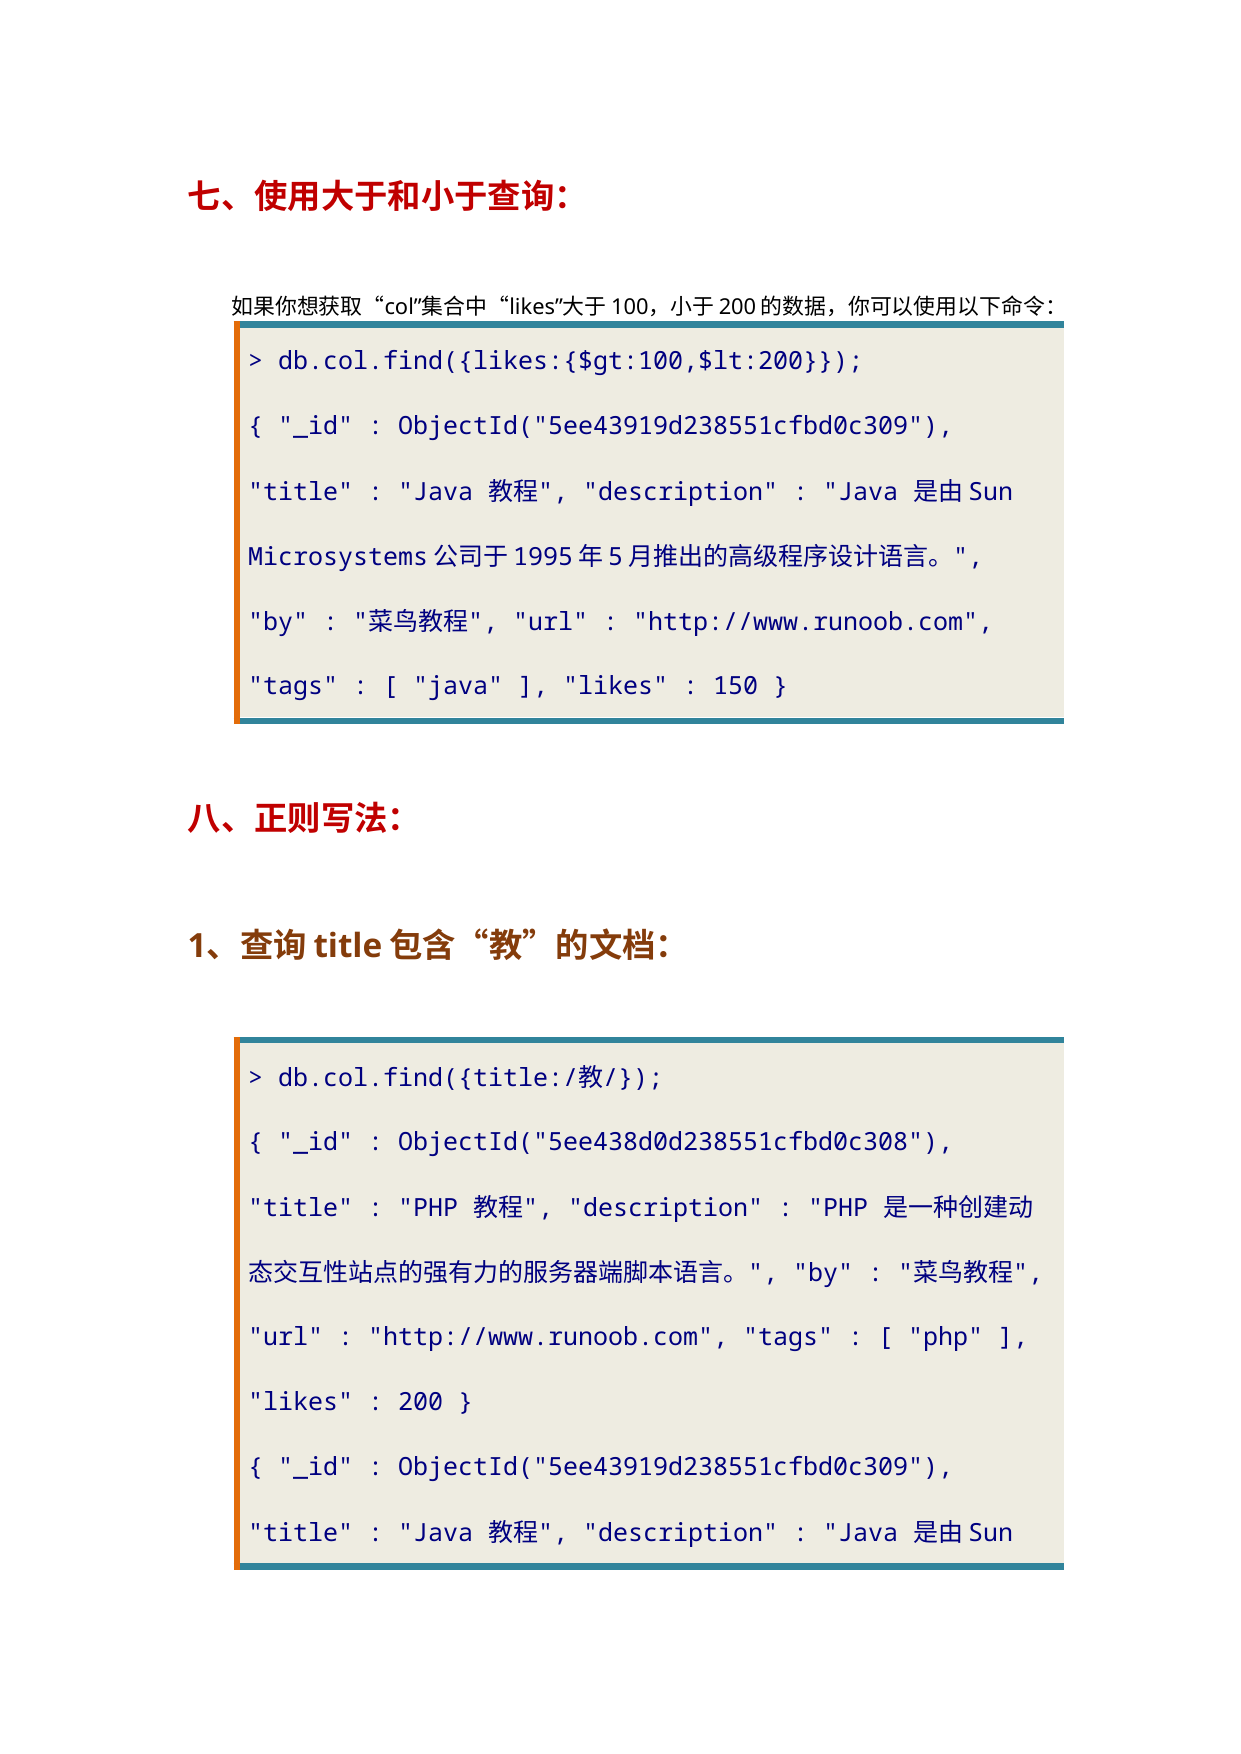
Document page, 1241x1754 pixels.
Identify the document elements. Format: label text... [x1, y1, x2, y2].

subtitle 八、正则写法： [187, 783, 1053, 848]
subtitle 七、使用大于和小于查询： [187, 162, 1053, 227]
subtitle 1、查询title包含“教”的文档： [187, 910, 1053, 975]
list 如果你想获取“col”集合中“likes”大于100，小于200的数据，你可以使用以下命令： [187, 289, 1053, 321]
table_header > db.col.find({likes:{$gt:100,$lt:200}}); { "_id" : ObjectId("5ee43919d238551cfbd0c309"), "title" : "Java 教程", "description" : "Java 是由Sun Microsystems公司于1995年5月推出的高级程序设计语言。", "by" : "菜鸟教程", "url" : "http://www.runoob.com", "tags" : [ "java" ], "likes" : 150 } [240, 328, 1064, 717]
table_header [240, 1043, 1064, 1563]
